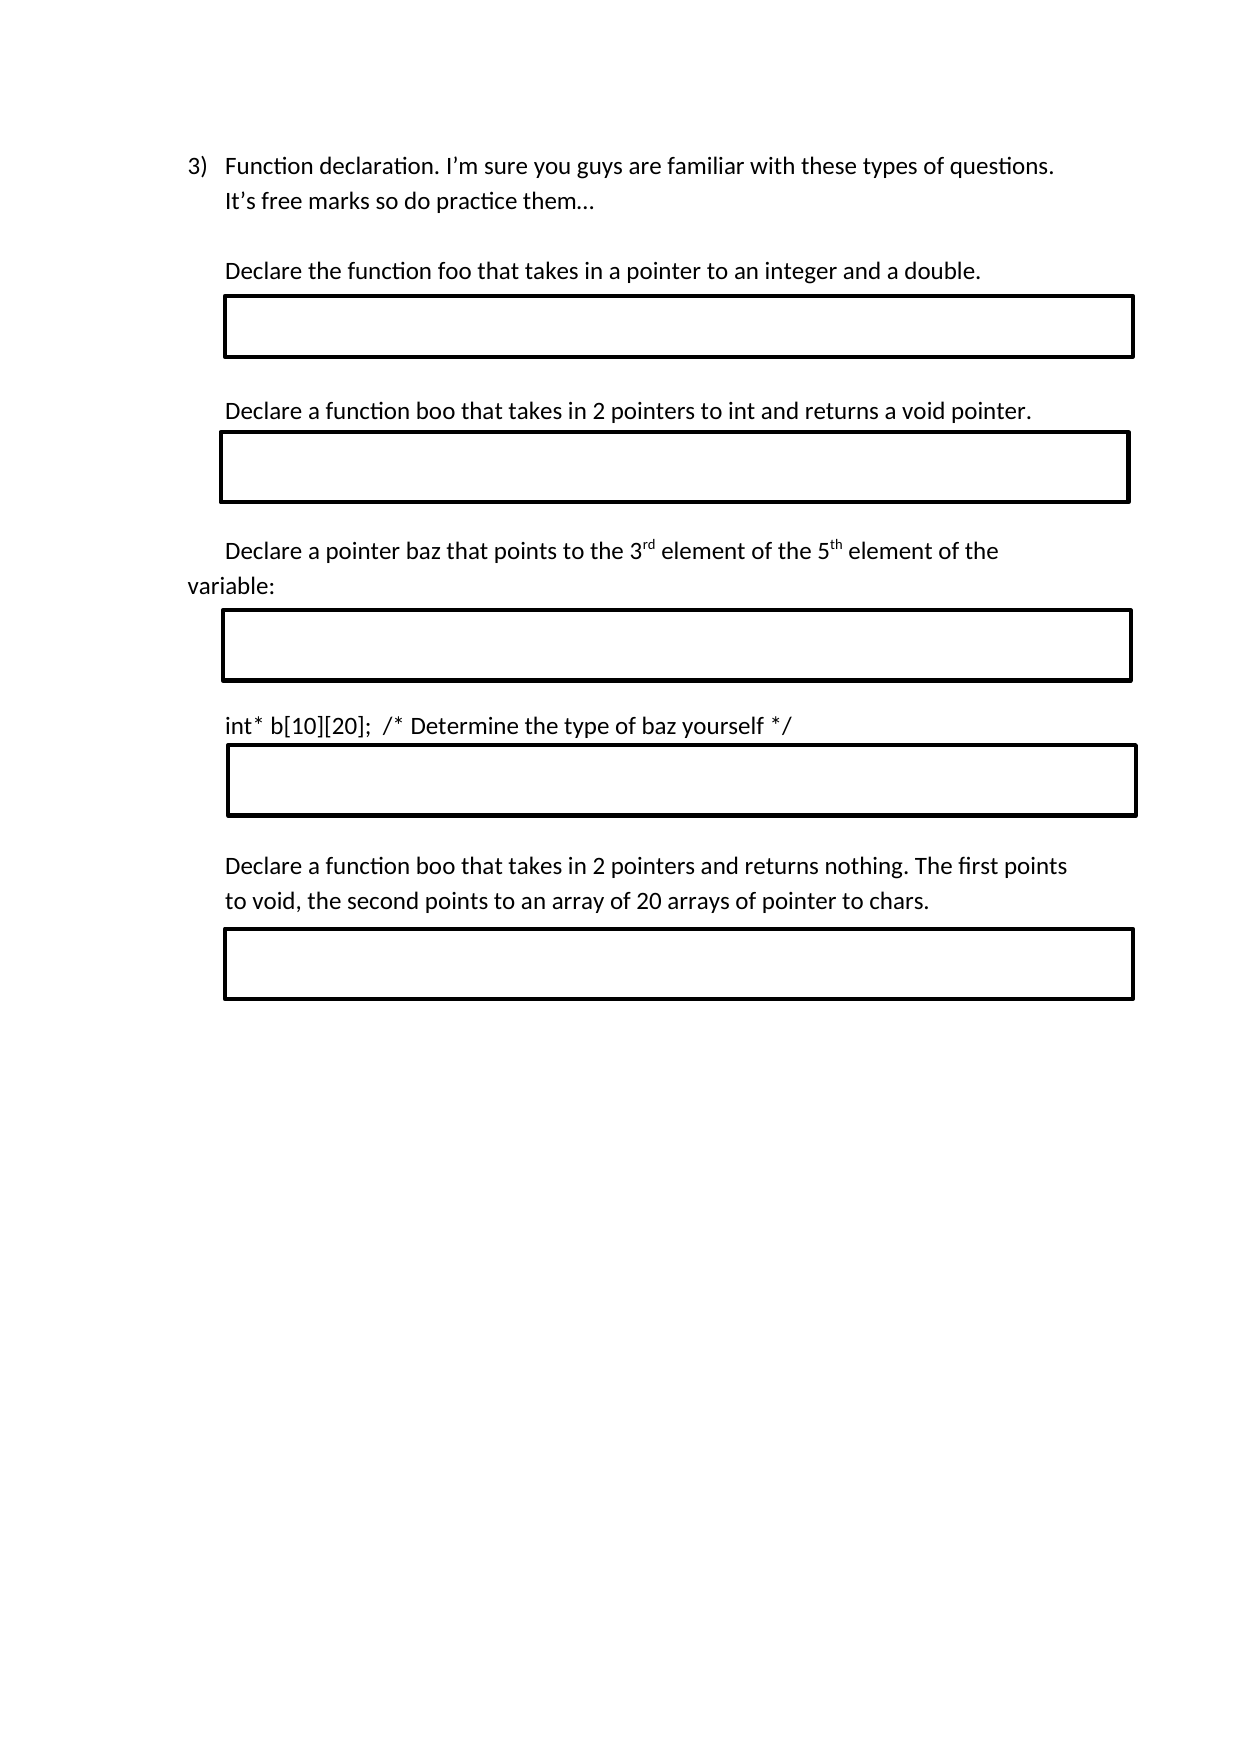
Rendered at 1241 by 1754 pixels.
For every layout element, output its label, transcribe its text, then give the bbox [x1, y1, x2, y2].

list Function declaration. I’m sure you guys are familiar with these types of questions. It’s free marks so do practice them… [187, 150, 1090, 216]
text Declare a function boo that takes in 2 pointers to int and returns a void pointer. [187, 395, 1090, 426]
text Declare a pointer baz that points to the 3rd element of the 5th element of the variable: [187, 535, 1090, 601]
text Declare a function boo that takes in 2 pointers and returns nothing. The first points to void, the second points to an array of 20 arrays of pointer to chars. [225, 850, 1090, 916]
list Declare the function foo that takes in a pointer to an integer and a double. [225, 255, 1090, 286]
text int* b[10][20]; /* Determine the type of baz yourself */ [187, 710, 1090, 741]
